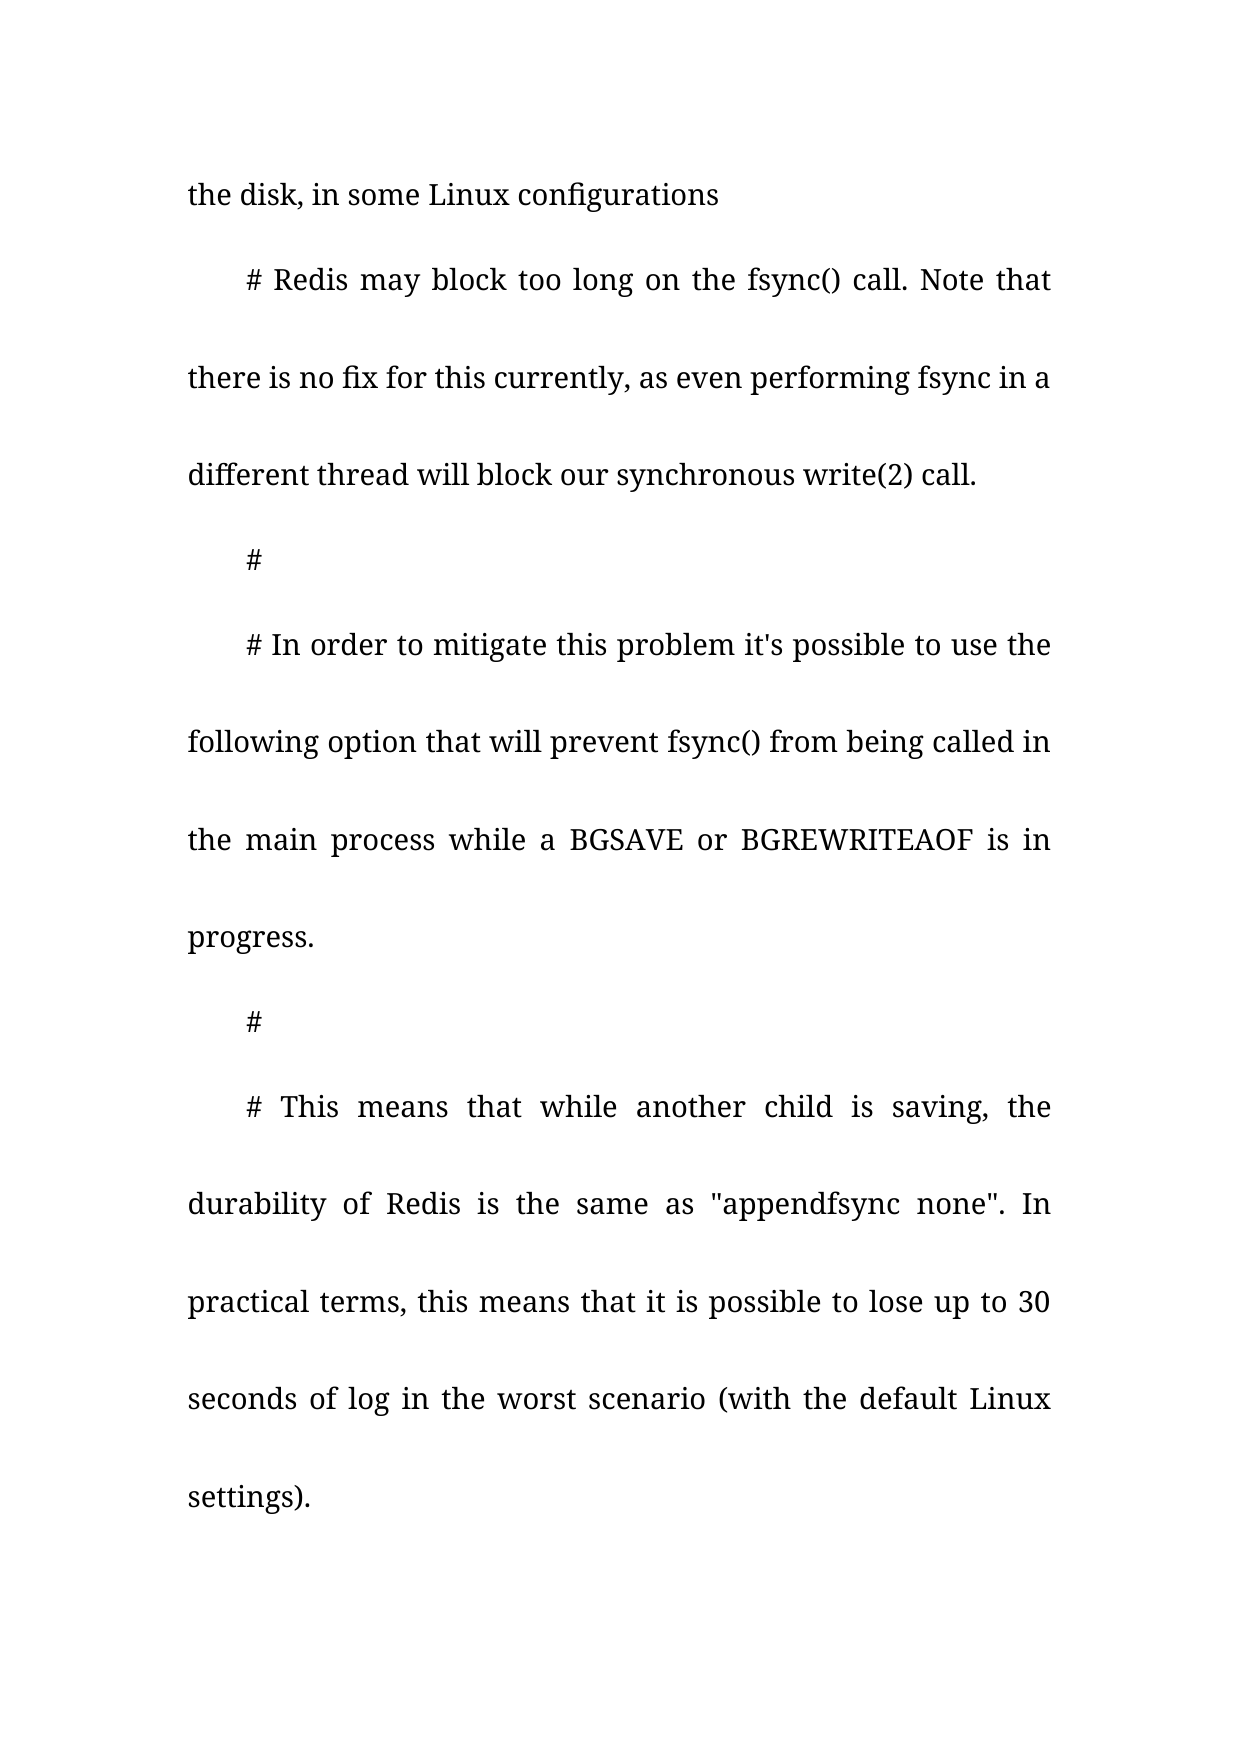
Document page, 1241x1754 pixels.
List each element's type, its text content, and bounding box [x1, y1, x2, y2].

text # [187, 527, 1053, 592]
text # This means that while another child is saving, the durability of Redis is the same as "appendfsync none". In practical terms, this means that it is possible to lose up to 30 seconds of log in the worst scenario (with the default Linux settings). [187, 1073, 1053, 1528]
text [187, 162, 1053, 227]
text # In order to mitigate this problem it's possible to use the following option that will prevent fsync() from being called in the main process while a BGSAVE or BGREWRITEAOF is in progress. [187, 611, 1053, 969]
text # Redis may block too long on the fsync() call. Note that there is no fix for this currently, as even performing fsync in a different thread will block our synchronous write(2) call. [187, 247, 1053, 507]
text # [187, 989, 1053, 1054]
